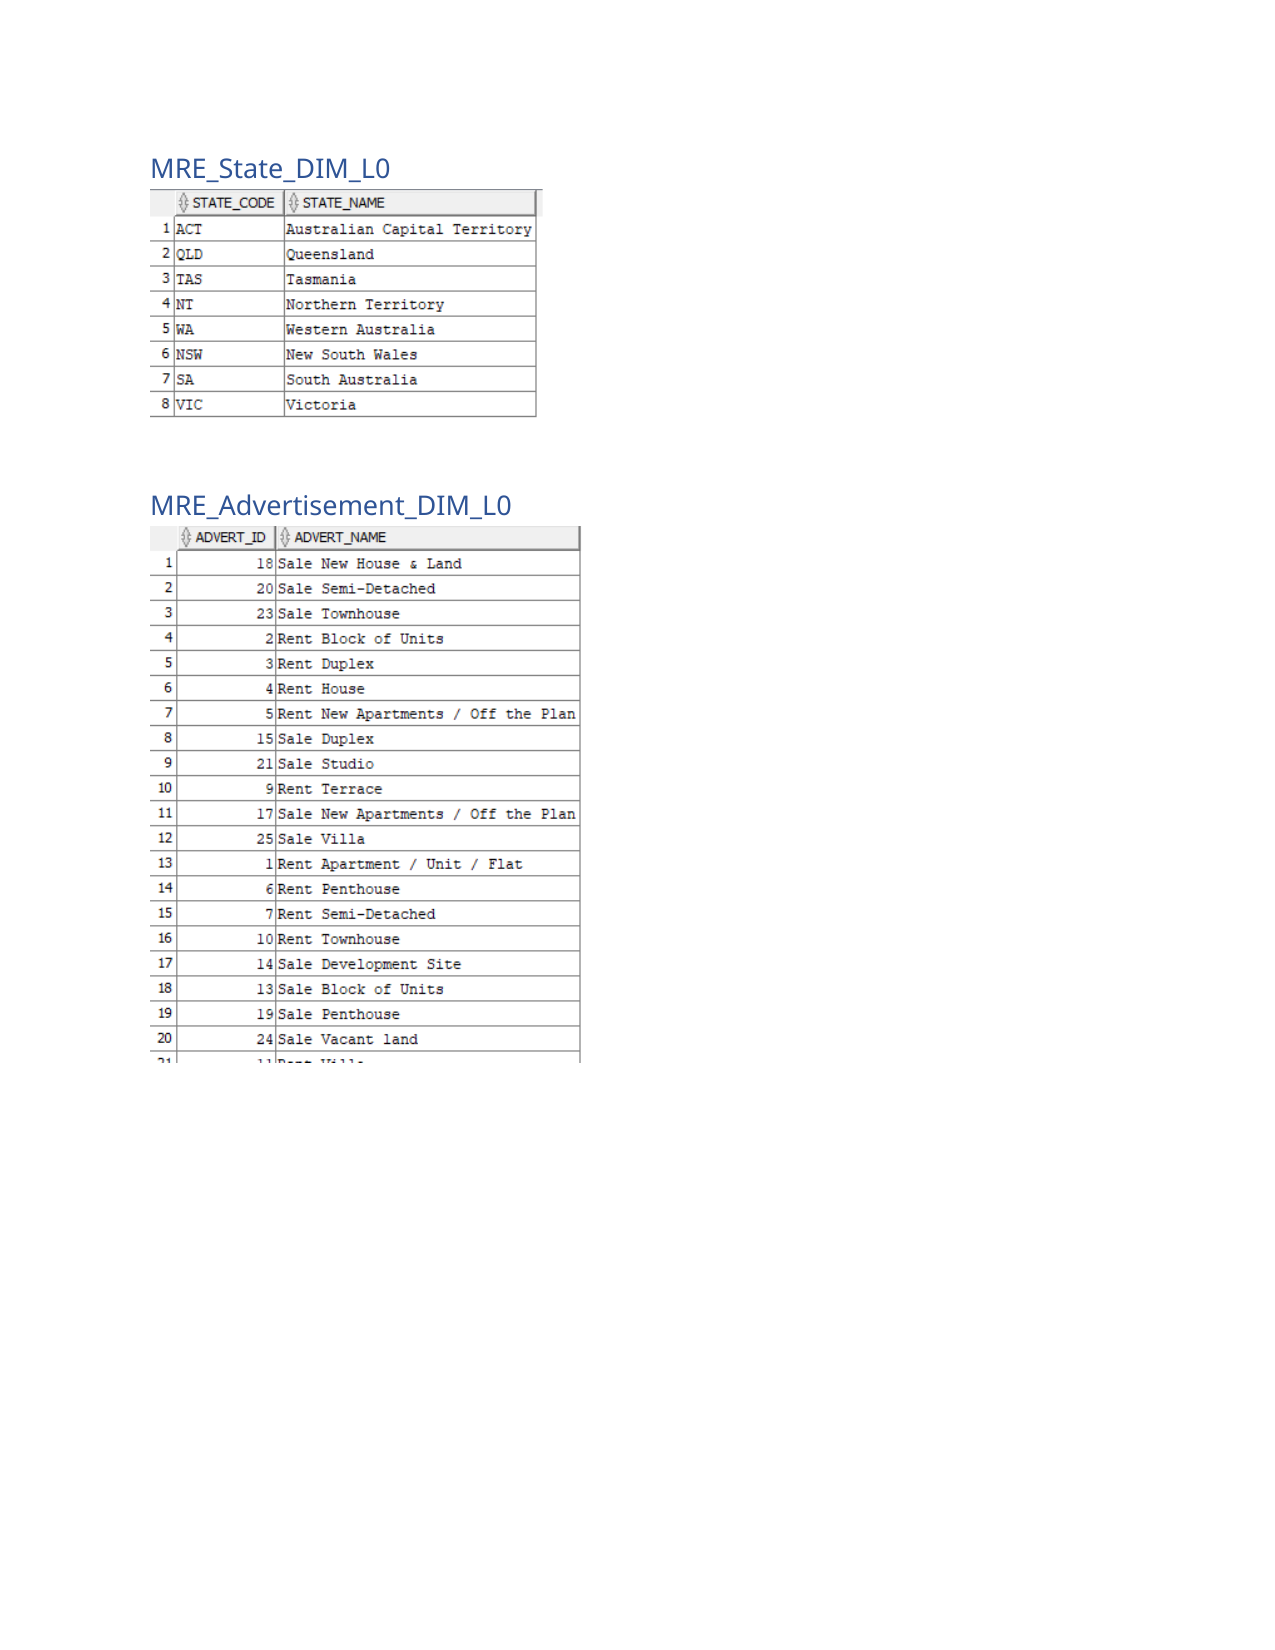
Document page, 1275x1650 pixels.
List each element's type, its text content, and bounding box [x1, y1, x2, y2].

picture [150, 526, 582, 1063]
subtitle MRE_State_DIM_L0 [150, 150, 1125, 187]
subtitle MRE_Advertisement_DIM_L0 [150, 487, 1125, 524]
picture [150, 189, 543, 421]
